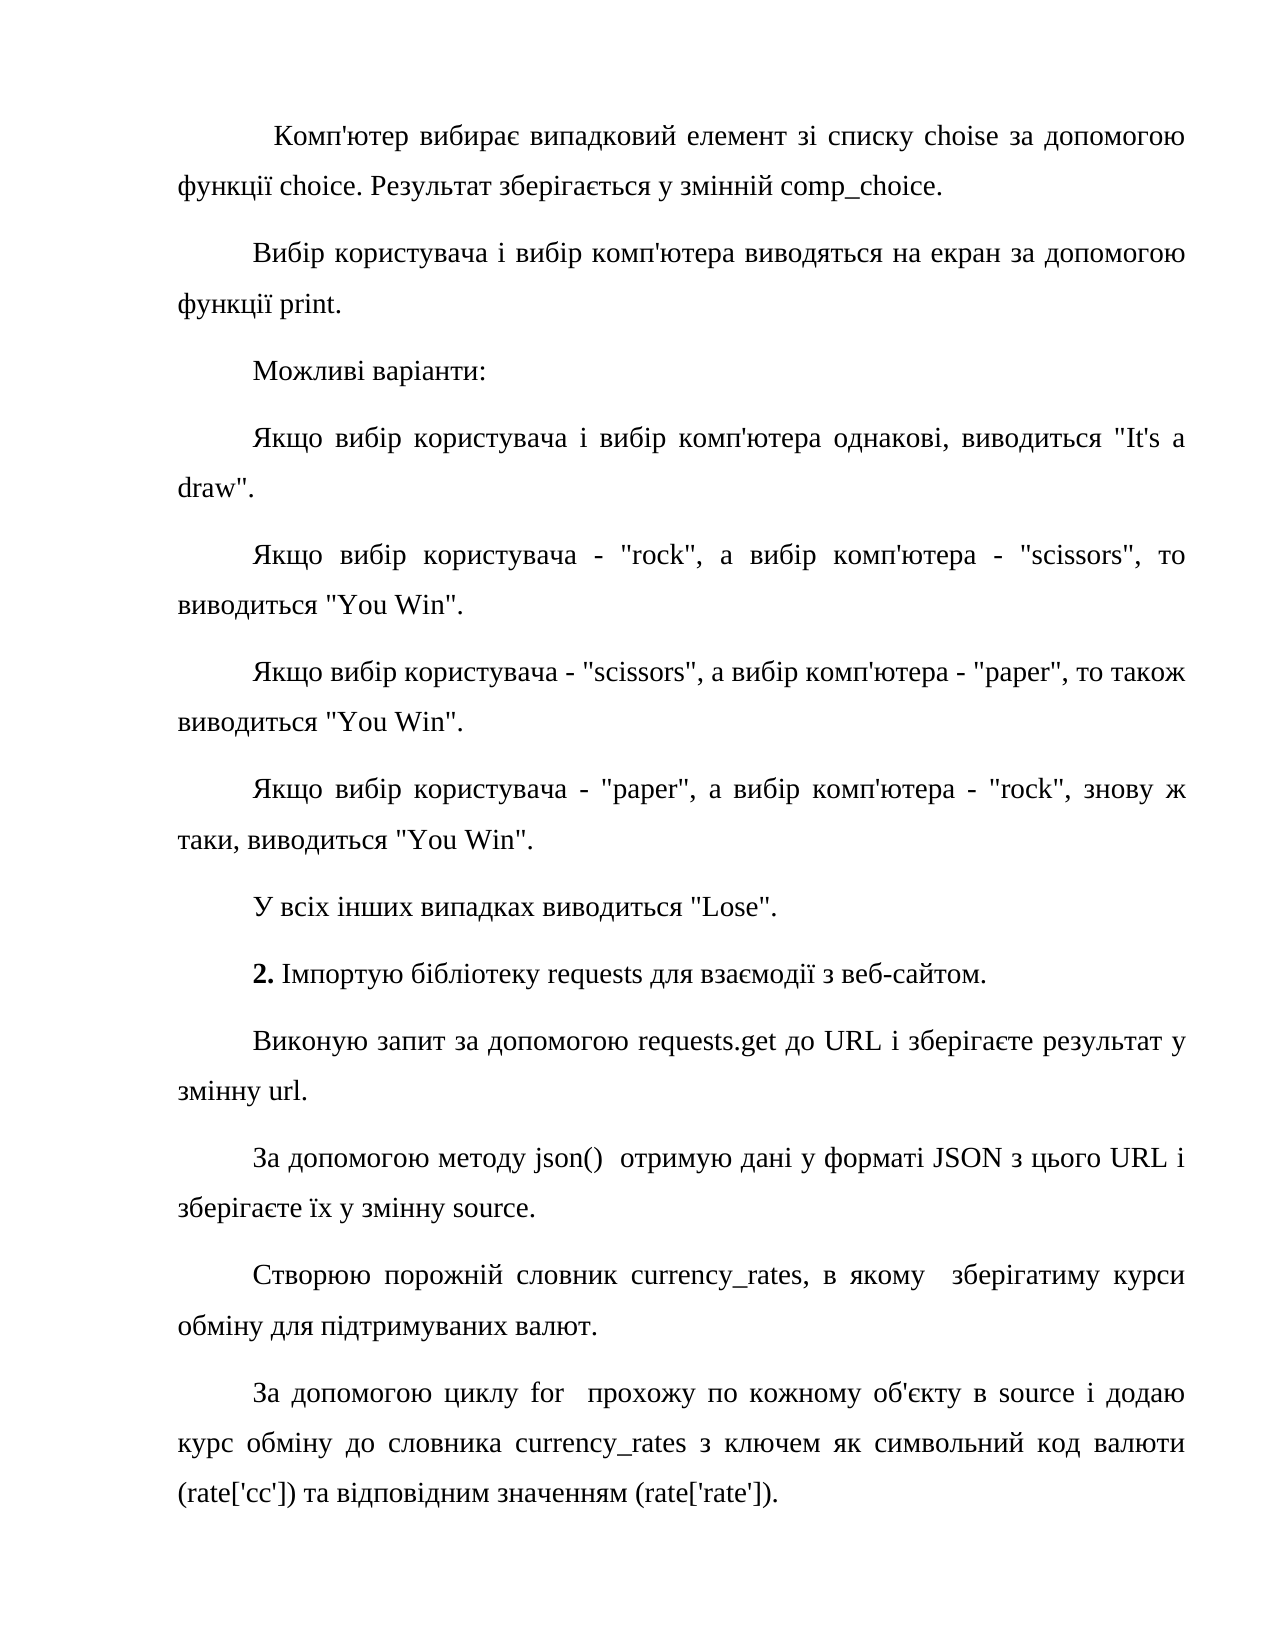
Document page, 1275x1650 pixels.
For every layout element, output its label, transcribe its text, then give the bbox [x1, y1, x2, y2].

text 2. Імпортую бібліотеку requests для взаємодії з веб-сайтом. [177, 956, 1186, 989]
text Створюю порожній словник currency_rates, в якому зберігатиму курси обміну для підтримуваних валют. [177, 1257, 1186, 1341]
text Виконую запит за допомогою requests.get до URL і зберігаєте результат у змінну url. [177, 1023, 1186, 1107]
text Можливі варіанти: [177, 353, 1186, 386]
text За допомогою методу json() отримую дані у форматі JSON з цього URL і зберігаєте їх у змінну source. [177, 1140, 1186, 1224]
text У всіх інших випадках виводиться "Lose". [177, 889, 1186, 922]
text Якщо вибір користувача і вибір комп'ютера однакові, виводиться "It's a draw". [177, 420, 1186, 503]
text Якщо вибір користувача - "scissors", а вибір комп'ютера - "paper", то також виводиться "You Win". [177, 654, 1186, 738]
text Комп'ютер вибирає випадковий елемент зі списку choise за допомогою функції choice. Результат зберігається у змінній comp_choice. [177, 118, 1186, 202]
text Вибір користувача і вибір комп'ютера виводяться на екран за допомогою функції print. [177, 235, 1186, 319]
text Якщо вибір користувача - "paper", а вибір комп'ютера - "rock", знову ж таки, виводиться "You Win". [177, 772, 1186, 855]
text Якщо вибір користувача - "rock", а вибір комп'ютера - "scissors", то виводиться "You Win". [177, 537, 1186, 621]
